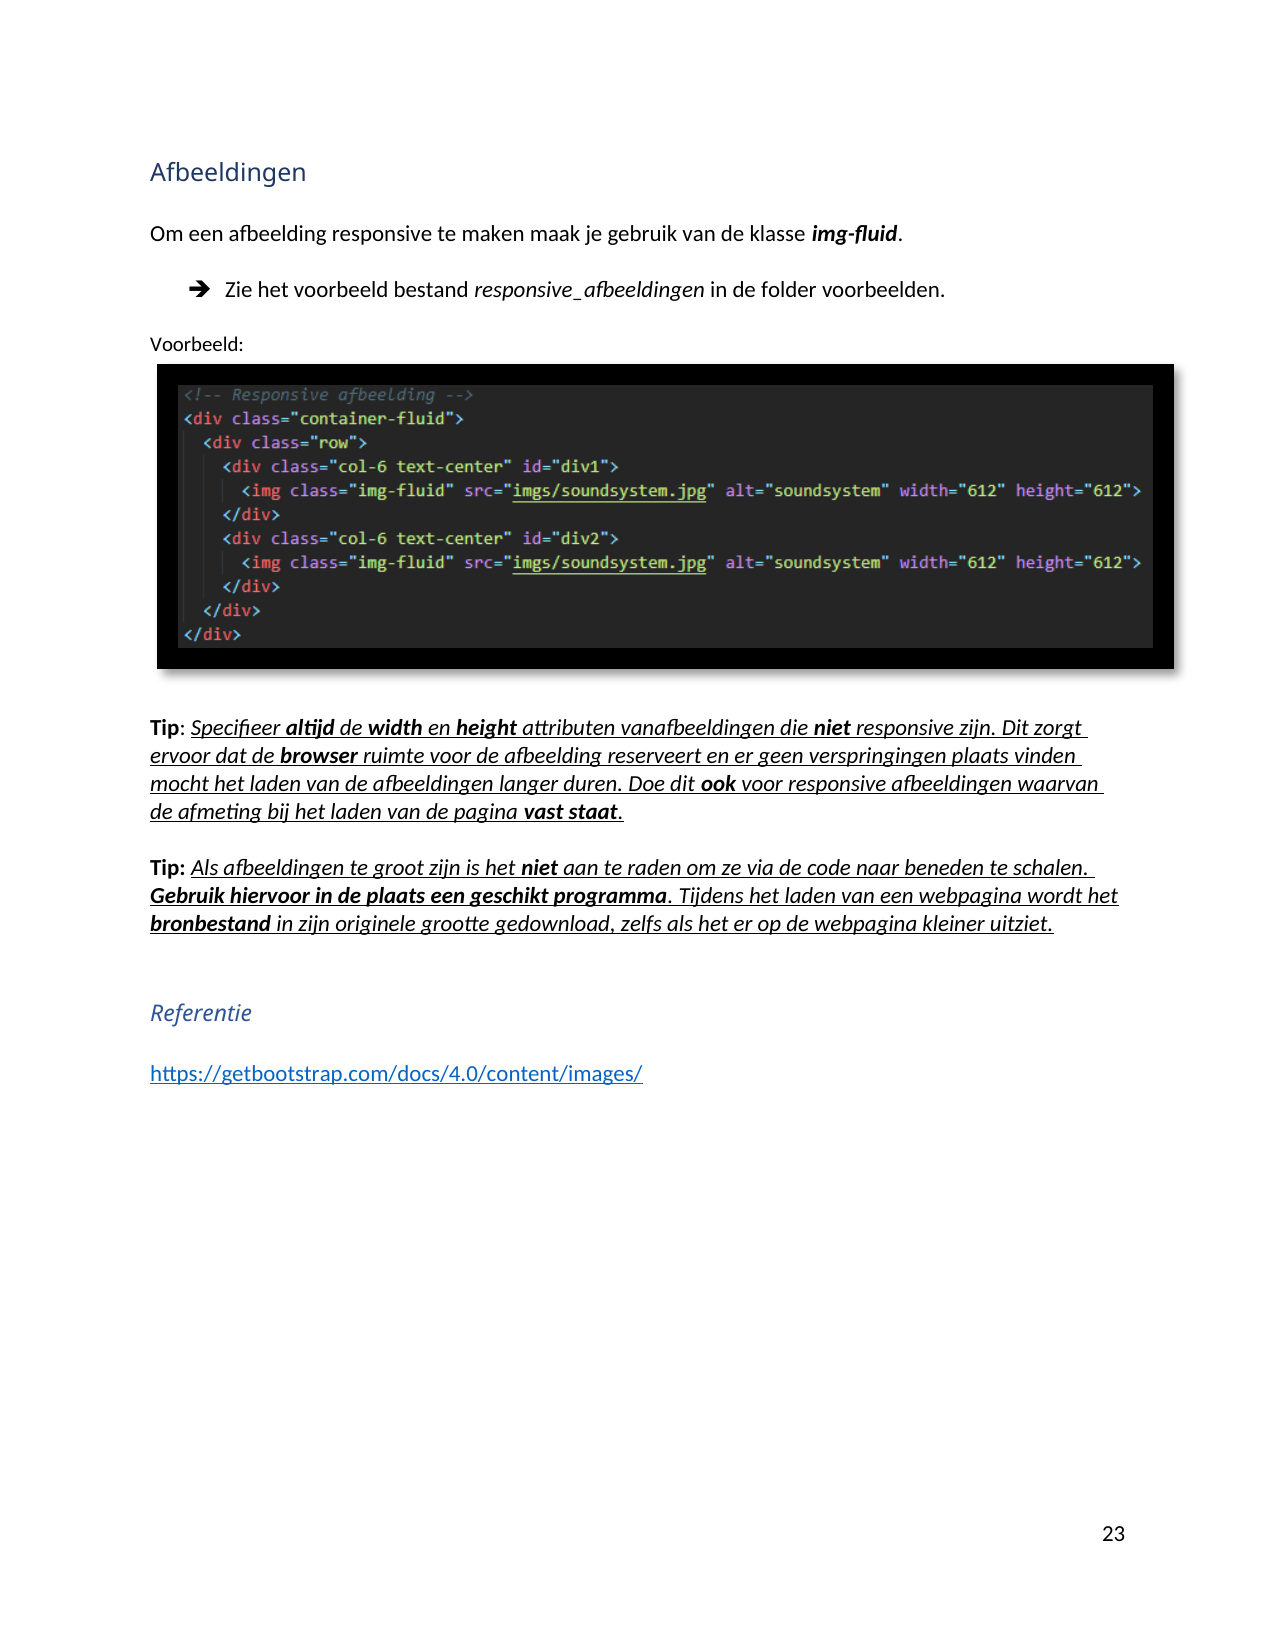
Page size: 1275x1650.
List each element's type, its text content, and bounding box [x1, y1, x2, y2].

subtitle Referentie [150, 997, 1125, 1028]
text https://getbootstrap.com/docs/4.0/content/images/ [150, 1059, 1125, 1087]
subtitle Afbeeldingen [150, 154, 1125, 188]
picture [178, 385, 1153, 648]
text Om een afbeelding responsive te maken maak je gebruik van de klasse img-fluid. [150, 219, 1125, 247]
list Zie het voorbeeld bestand responsive_afbeeldingen in de folder voorbeelden. [187, 275, 1125, 303]
text Tip: Specifieer altijd de width en height attributen vanafbeeldingen die niet responsive zijn. Dit zorgt ervoor dat de browser ruimte voor de afbeelding reserveert en er geen verspringingen plaats vinden mocht het laden van de afbeeldingen langer duren. Doe dit ook voor responsive afbeeldingen waarvan de afmeting bij het laden van de pagina vast staat. [150, 713, 1125, 825]
text Tip: Als afbeeldingen te groot zijn is het niet aan te raden om ze via de code naar beneden te schalen. Gebruik hiervoor in de plaats een geschikt programma. Tijdens het laden van een webpagina wordt het bronbestand in zijn originele grootte gedownload, zelfs als het er op de webpagina kleiner uitziet. [150, 853, 1125, 937]
text Voorbeeld: [150, 331, 1125, 356]
